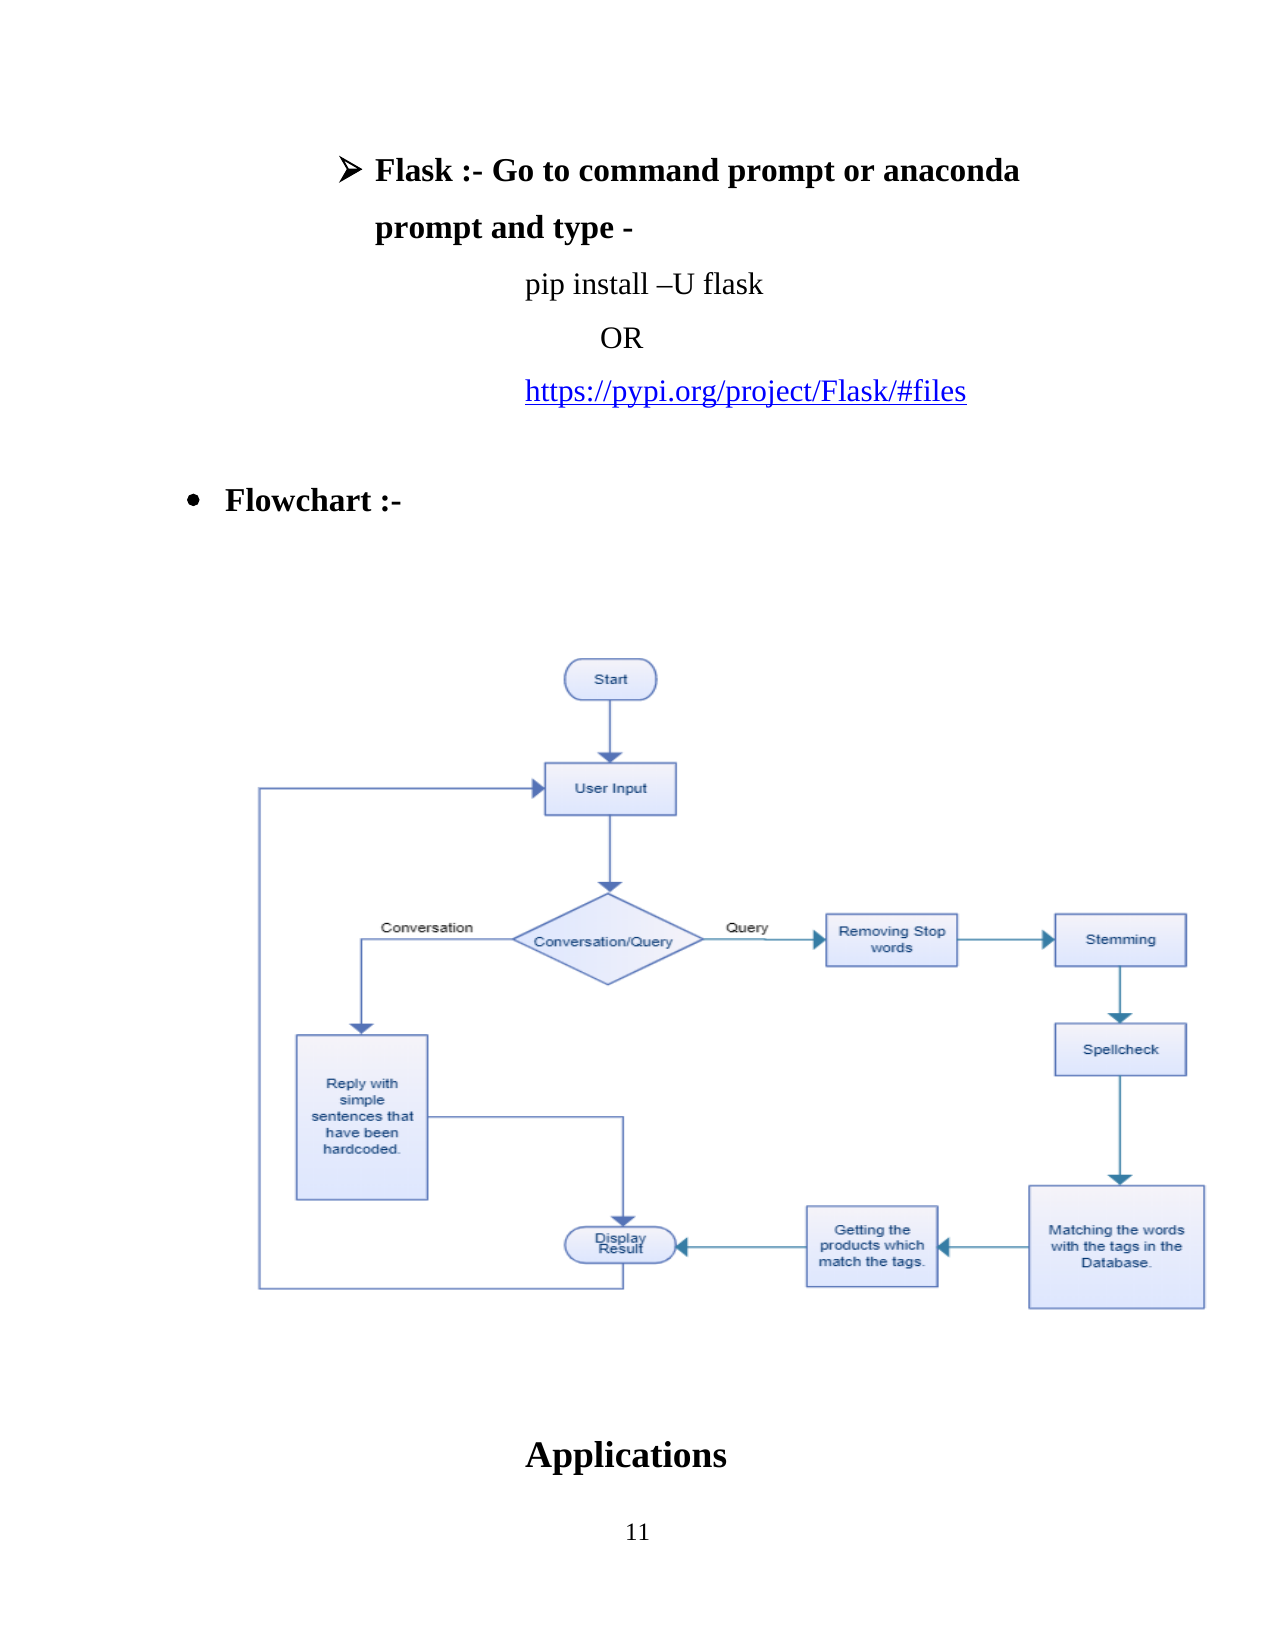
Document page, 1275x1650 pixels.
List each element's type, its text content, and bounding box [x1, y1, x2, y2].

picture [225, 652, 1260, 1353]
list pip install –U flask [525, 265, 1125, 301]
list OR [525, 319, 1125, 355]
list Flowchart :- [187, 480, 1125, 519]
list Flask :- Go to command prompt or anaconda prompt and type - [337, 150, 1125, 246]
list Applications [525, 1432, 1125, 1475]
list https://pypi.org/project/Flask/#files [525, 373, 1125, 409]
